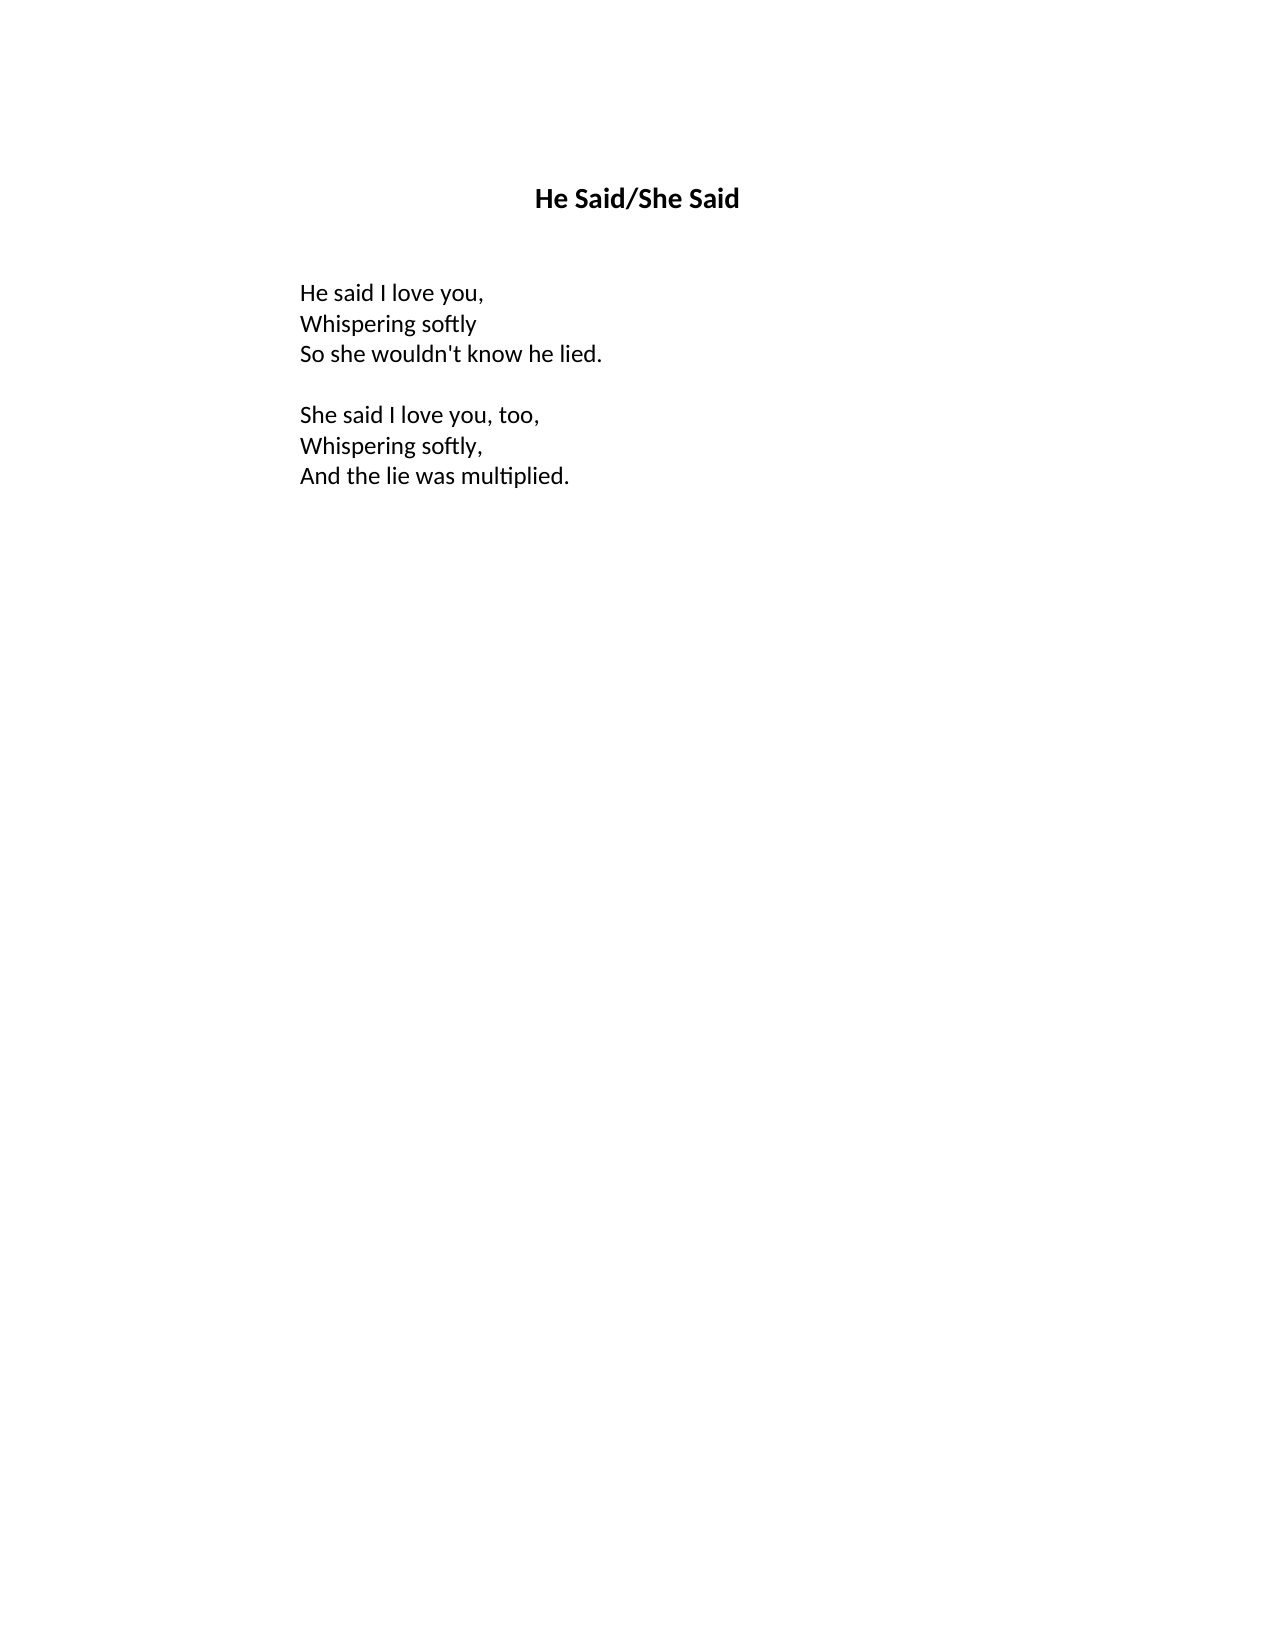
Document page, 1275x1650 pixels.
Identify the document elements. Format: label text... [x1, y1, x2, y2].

text Whispering softly [300, 308, 975, 338]
text He Said/She Said [300, 181, 975, 216]
text And the lie was multiplied. [300, 460, 975, 491]
text Whispering softly, [300, 430, 975, 460]
text He said I love you, [300, 277, 975, 308]
text She said I love you, too, [300, 399, 975, 430]
text So she wouldn't know he lied. [300, 338, 975, 369]
